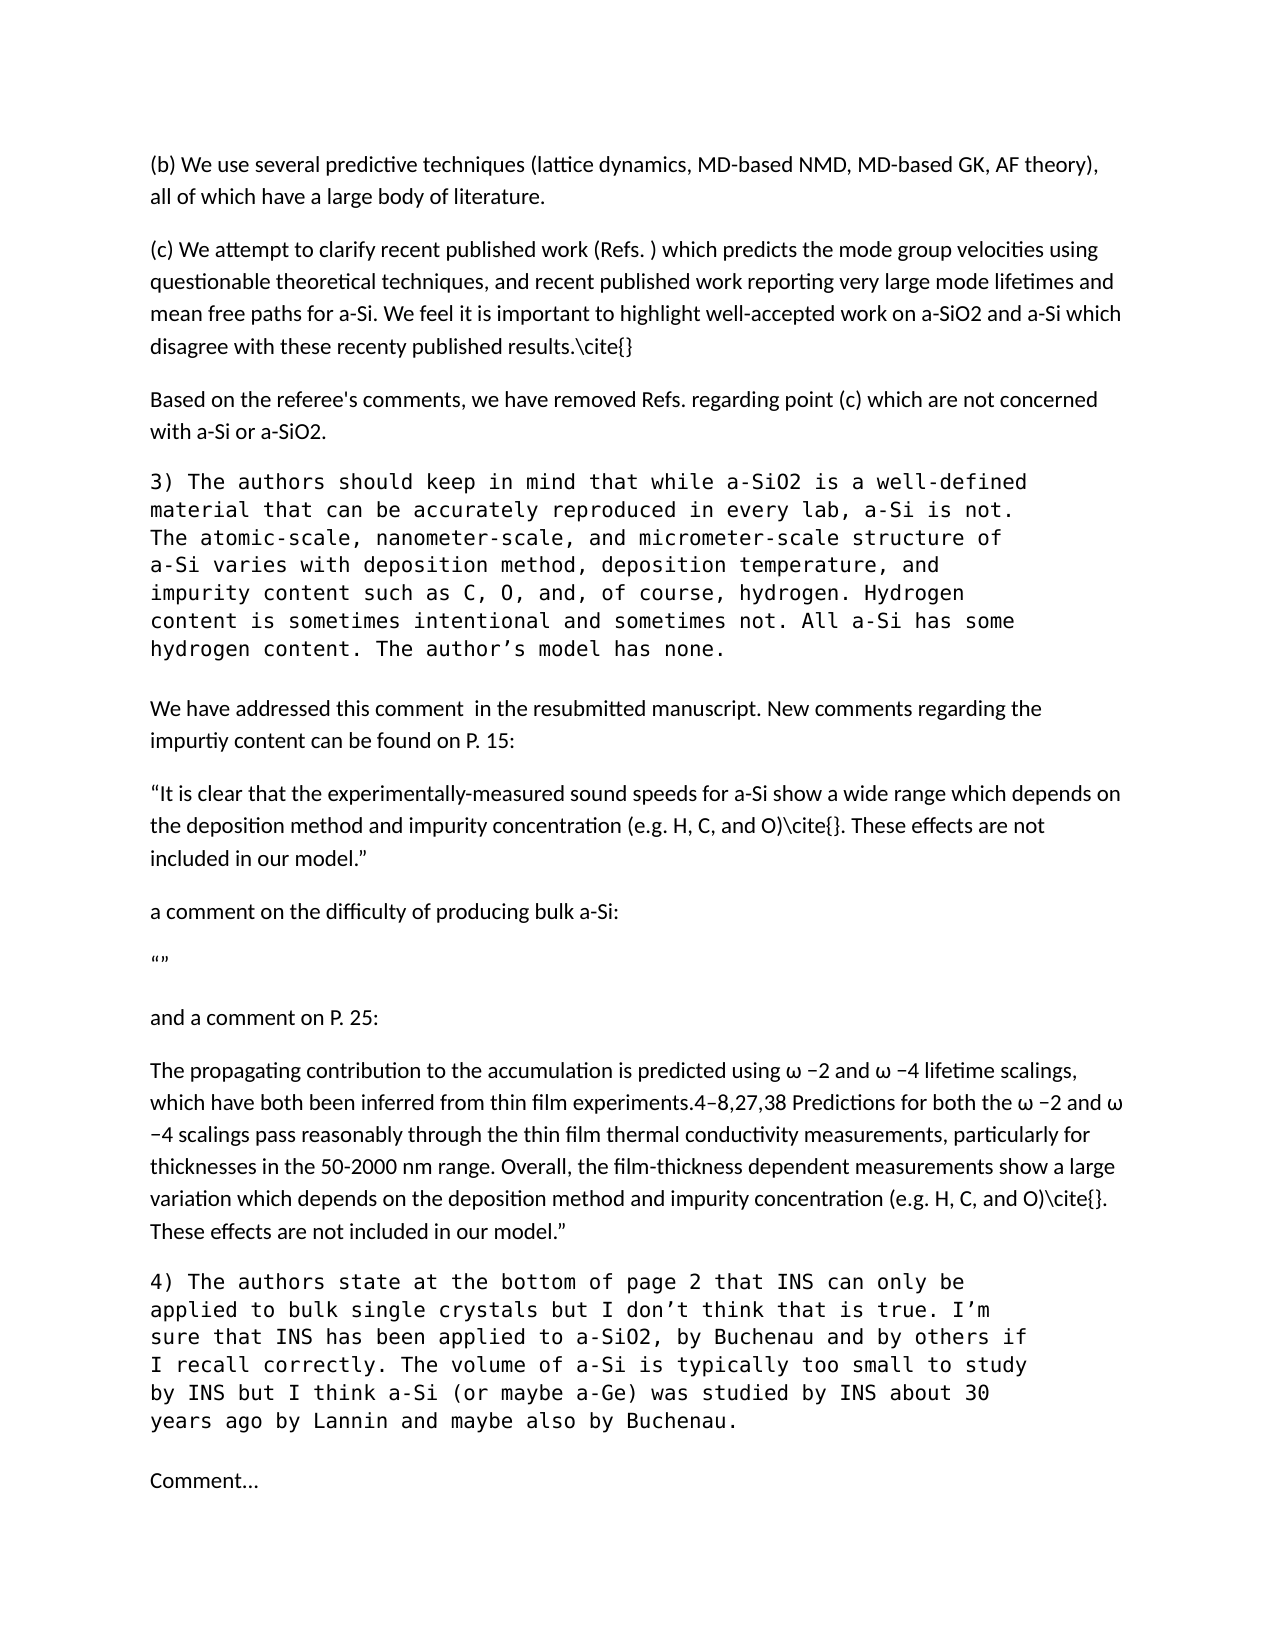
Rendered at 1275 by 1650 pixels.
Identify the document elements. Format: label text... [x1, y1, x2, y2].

text by INS but I think a-Si (or maybe a-Ge) was studied by INS about 30 [150, 1381, 1125, 1405]
text impurity content such as C, O, and, of course, hydrogen. Hydrogen [150, 581, 1125, 606]
text (b) We use several predictive techniques (lattice dynamics, MD-based NMD, MD-based GK, AF theory), all of which have a large body of literature. [150, 150, 1125, 210]
text (c) We attempt to clarify recent published work (Refs. ) which predicts the mode group velocities using questionable theoretical techniques, and recent published work reporting very large mode lifetimes and mean free paths for a-Si. We feel it is important to highlight well-accepted work on a-SiO2 and a-Si which disagree with these recenty published results.\cite{} [150, 235, 1125, 360]
text “It is clear that the experimentally-measured sound speeds for a-Si show a wide range which depends on the deposition method and impurity concentration (e.g. H, C, and O)\cite{}. These effects are not included in our model.” [150, 779, 1125, 872]
text and a comment on P. 25: [150, 1003, 1125, 1031]
text Comment... [150, 1466, 1125, 1494]
text The propagating contribution to the accumulation is predicted using ω −2 and ω −4 lifetime scalings, which have both been inferred from thin film experiments.4–8,27,38 Predictions for both the ω −2 and ω −4 scalings pass reasonably through the thin film thermal conductivity measurements, particularly for thicknesses in the 50-2000 nm range. Overall, the film-thickness dependent measurements show a large variation which depends on the deposition method and impurity concentration (e.g. H, C, and O)\cite{}. These effects are not included in our model.” [150, 1056, 1125, 1245]
text We have addressed this comment in the resubmitted manuscript. New comments regarding the impurtiy content can be found on P. 15: [150, 694, 1125, 754]
text 4) The authors state at the bottom of page 2 that INS can only be [150, 1270, 1125, 1294]
text 3) The authors should keep in mind that while a-SiO2 is a well-defined [150, 470, 1125, 494]
text applied to bulk single crystals but I don’t think that is true. I’m [150, 1298, 1125, 1322]
text a comment on the difficulty of producing bulk a-Si: [150, 897, 1125, 925]
text The atomic-scale, nanometer-scale, and micrometer-scale structure of [150, 526, 1125, 550]
text years ago by Lannin and maybe also by Buchenau. [150, 1409, 1125, 1433]
text I recall correctly. The volume of a-Si is typically too small to study [150, 1353, 1125, 1377]
text a-Si varies with deposition method, deposition temperature, and [150, 553, 1125, 578]
text Based on the referee's comments, we have removed Refs. regarding point (c) which are not concerned with a-Si or a-SiO2. [150, 385, 1125, 445]
text hydrogen content. The author’s model has none. [150, 637, 1125, 661]
text material that can be accurately reproduced in every lab, a-Si is not. [150, 498, 1125, 522]
text content is sometimes intentional and sometimes not. All a-Si has some [150, 609, 1125, 633]
text “” [150, 950, 1125, 978]
text sure that INS has been applied to a-SiO2, by Buchenau and by others if [150, 1325, 1125, 1350]
